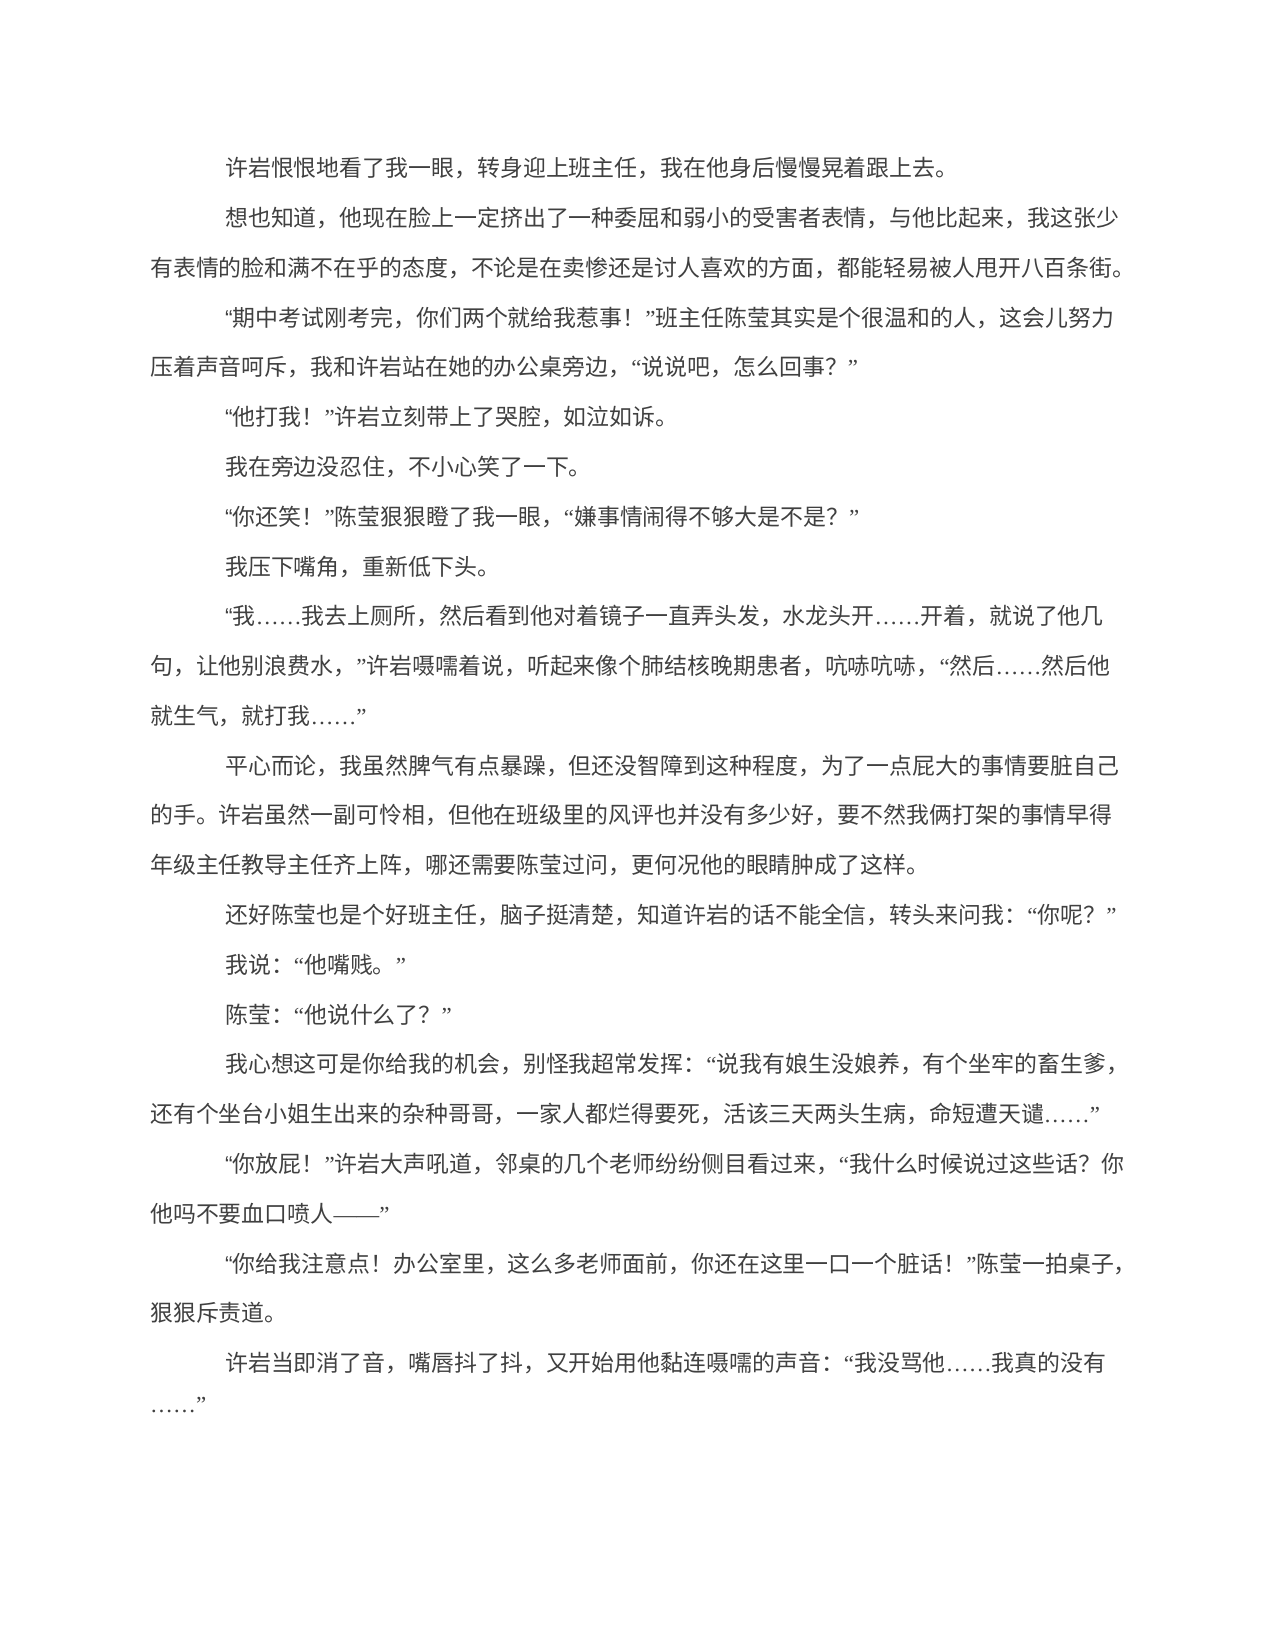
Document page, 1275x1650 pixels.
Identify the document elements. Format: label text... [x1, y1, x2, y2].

text “你给我注意点！办公室里，这么多老师面前，你还在这里一口一个脏话！”陈莹一拍桌子，狠狠斥责道。 [150, 1245, 1125, 1328]
text 我说：“他嘴贱。” [150, 947, 1125, 980]
text 陈莹：“他说什么了？” [150, 996, 1125, 1030]
text 平心而论，我虽然脾气有点暴躁，但还没智障到这种程度，为了一点屁大的事情要脏自己的手。许岩虽然一副可怜相，但他在班级里的风评也并没有多少好，要不然我俩打架的事情早得年级主任教导主任齐上阵，哪还需要陈莹过问，更何况他的眼睛肿成了这样。 [150, 747, 1125, 880]
text “你还笑！”陈莹狠狠瞪了我一眼，“嫌事情闹得不够大是不是？” [150, 498, 1125, 532]
text 想也知道，他现在脸上一定挤出了一种委屈和弱小的受害者表情，与他比起来，我这张少有表情的脸和满不在乎的态度，不论是在卖惨还是讨人喜欢的方面，都能轻易被人甩开八百条街。 [150, 200, 1125, 283]
text “他打我！”许岩立刻带上了哭腔，如泣如诉。 [150, 399, 1125, 432]
text 我心想这可是你给我的机会，别怪我超常发挥：“说我有娘生没娘养，有个坐牢的畜生爹，还有个坐台小姐生出来的杂种哥哥，一家人都烂得要死，活该三天两头生病，命短遭天谴……” [150, 1046, 1125, 1129]
text “我……我去上厕所，然后看到他对着镜子一直弄头发，水龙头开……开着，就说了他几句，让他别浪费水，”许岩嗫嚅着说，听起来像个肺结核晚期患者，吭哧吭哧，“然后……然后他就生气，就打我……” [150, 598, 1125, 731]
text 许岩恨恨地看了我一眼，转身迎上班主任，我在他身后慢慢晃着跟上去。 [150, 150, 1125, 183]
text 许岩当即消了音，嘴唇抖了抖，又开始用他黏连嗫嚅的声音：“我没骂他……我真的没有……” [150, 1345, 1125, 1418]
text 我压下嘴角，重新低下头。 [150, 548, 1125, 582]
text 我在旁边没忍住，不小心笑了一下。 [150, 449, 1125, 482]
text “你放屁！”许岩大声吼道，邻桌的几个老师纷纷侧目看过来，“我什么时候说过这些话？你他吗不要血口喷人——” [150, 1146, 1125, 1229]
text “期中考试刚考完，你们两个就给我惹事！”班主任陈莹其实是个很温和的人，这会儿努力压着声音呵斥，我和许岩站在她的办公桌旁边，“说说吧，怎么回事？” [150, 299, 1125, 382]
text 还好陈莹也是个好班主任，脑子挺清楚，知道许岩的话不能全信，转头来问我：“你呢？” [150, 897, 1125, 930]
